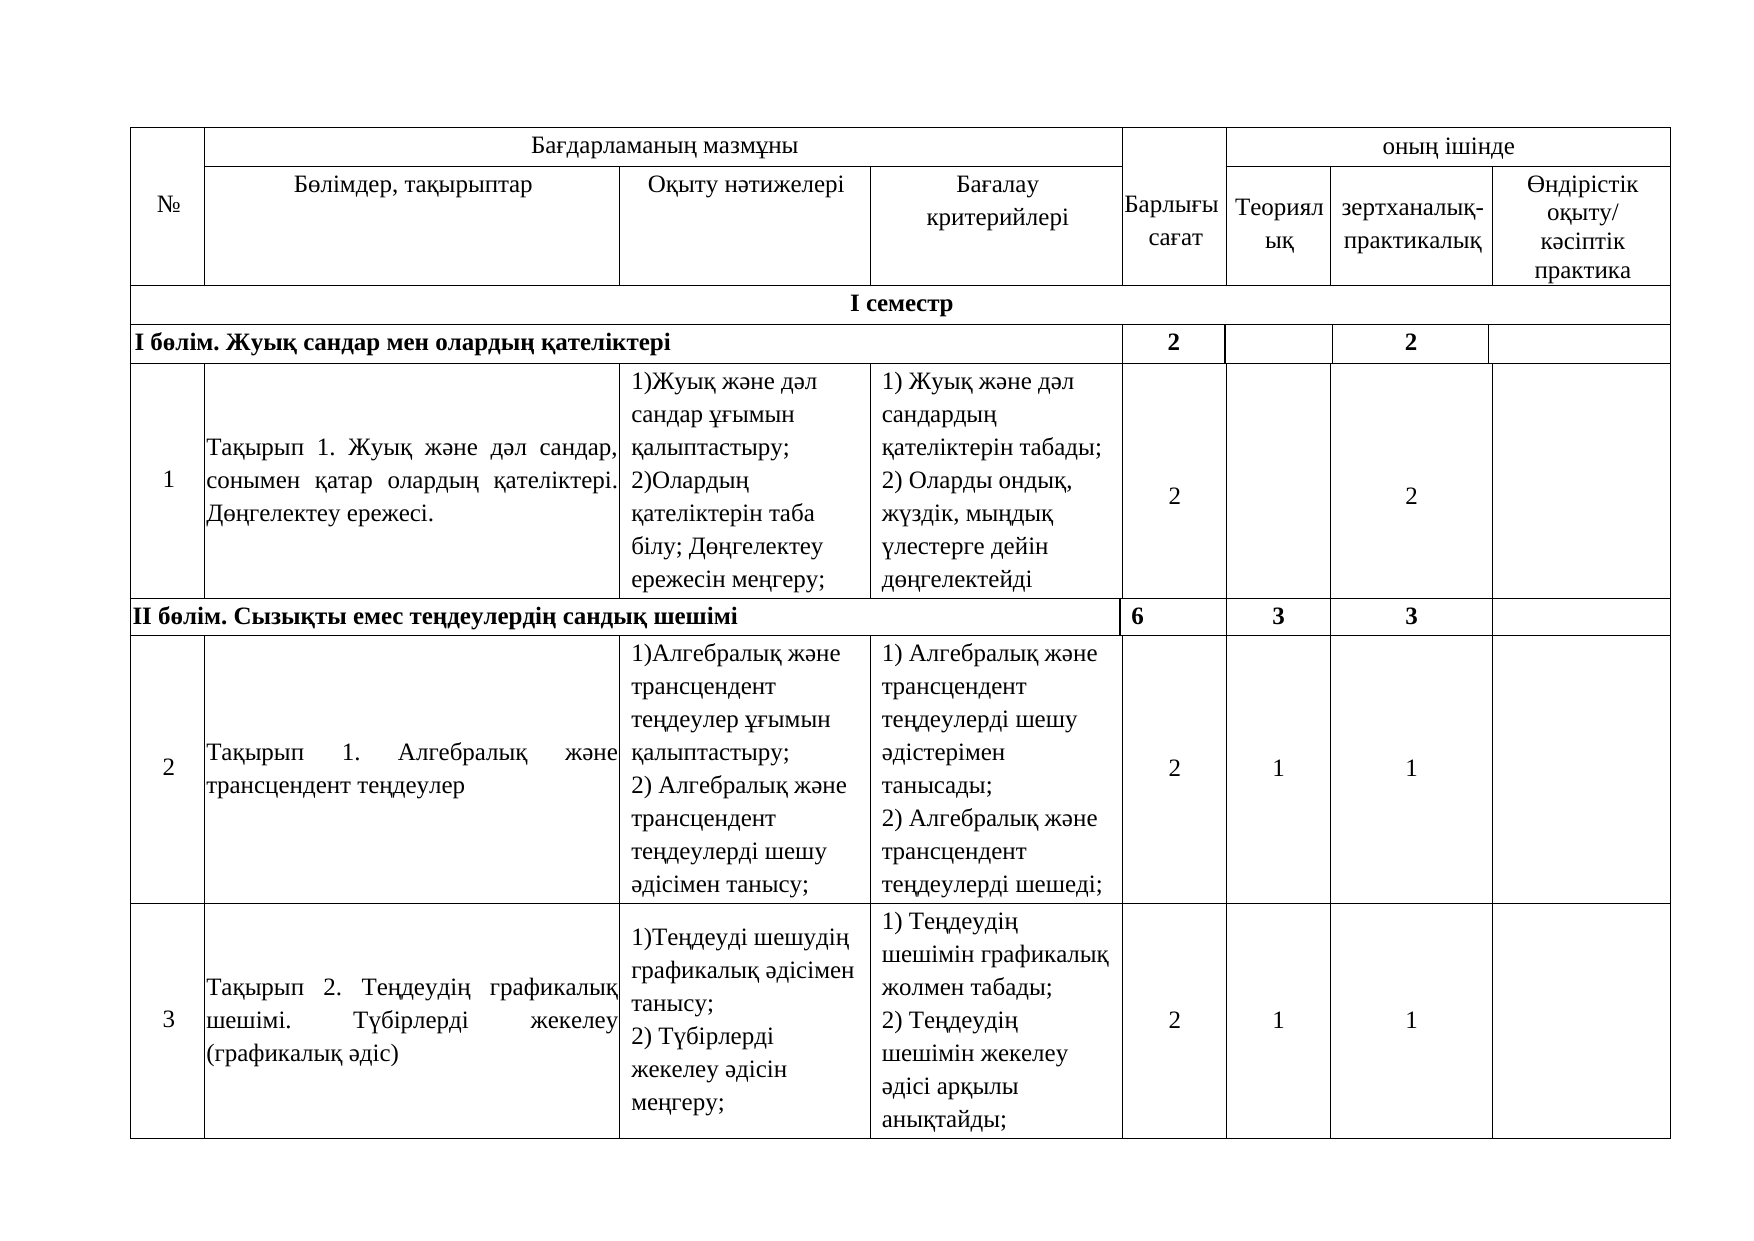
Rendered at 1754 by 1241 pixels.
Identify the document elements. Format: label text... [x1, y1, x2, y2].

table_cell 1)Жуық және дәл сандар ұғымын қалыптастыру; 2)Олардың қателіктерін таба білу; Дөңгелектеу ережесін меңгеру; [620, 364, 870, 598]
table_header Барлығы сағат [1123, 128, 1226, 285]
table_cell Бөлімдер, тақырыптар [205, 167, 619, 285]
table_cell [1493, 636, 1670, 903]
table_cell 2 [1123, 325, 1224, 363]
table_cell [1227, 364, 1330, 598]
table_cell 2 [1123, 904, 1226, 1138]
table_cell 1 [1227, 904, 1330, 1138]
table_cell 2 [131, 636, 204, 903]
table_cell 6 [1121, 599, 1226, 635]
table_cell 1) Теңдеудің шешімін графикалық жолмен табады; 2) Теңдеудің шешімін жекелеу әдісі арқылы анықтайды; [871, 904, 1122, 1138]
table_cell II бөлім. Сызықты емес теңдеулердің сандық шешімі [131, 599, 1119, 635]
table_header № [131, 128, 204, 285]
table_cell 1)Алгебралық және трансцендент теңдеулер ұғымын қалыптастыру; 2) Алгебралық және трансцендент теңдеулерді шешу әдісімен танысу; [620, 636, 870, 903]
table_cell Тақырып 2. Теңдеудің графикалық шешімі. Түбірлерді жекелеу (графикалық әдіс) [205, 904, 619, 1138]
table_cell 2 [1123, 636, 1226, 903]
table_cell 1)Теңдеуді шешудің графикалық әдісімен танысу; 2) Түбірлерді жекелеу әдісін меңгеру; [620, 904, 870, 1138]
table_cell 3 [1331, 599, 1492, 635]
table_cell 1 [1227, 636, 1330, 903]
table_cell 1) Алгебралық және трансцендент теңдеулерді шешу әдістерімен танысады; 2) Алгебралық және трансцендент теңдеулерді шешеді; [871, 636, 1122, 903]
table_cell [1493, 599, 1670, 635]
table_cell зертханалық-практикалық [1331, 167, 1492, 285]
table_cell Тақырып 1. Алгебралық және трансцендент теңдеулер [205, 636, 619, 903]
table_cell Бағалау критерийлері [871, 167, 1122, 285]
table_cell 2 [1331, 364, 1492, 598]
table_cell Тақырып 1. Жуық және дәл сандар, сонымен қатар олардың қателіктері. Дөңгелектеу ережесі. [205, 364, 619, 598]
table_cell Теориялық [1227, 167, 1330, 285]
table_cell 2 [1333, 325, 1488, 363]
table_header Бағдарламаның мазмұны [205, 128, 1122, 166]
table_cell 3 [1227, 599, 1330, 635]
table_cell [1493, 904, 1670, 1138]
table_cell [1493, 364, 1670, 598]
table_header оның ішінде [1227, 128, 1670, 166]
table_cell 1) Жуық және дәл сандардың қателіктерін табады; 2) Оларды ондық, жүздік, мыңдық үлестерге дейін дөңгелектейді [871, 364, 1122, 598]
table_cell [1489, 325, 1670, 363]
table_cell 1 [1331, 904, 1492, 1138]
table_cell [1226, 325, 1332, 363]
table_cell 2 [1123, 364, 1226, 598]
table_cell 3 [131, 904, 204, 1138]
table_cell 1 [1331, 636, 1492, 903]
table_cell I семестр [131, 286, 1670, 324]
table_cell I бөлім. Жуық сандар мен олардың қателіктері [131, 325, 1122, 363]
table_cell Өндірістік оқыту/ кәсіптік практика [1493, 167, 1670, 285]
table_cell Оқыту нәтижелері [620, 167, 870, 285]
table_cell 1 [131, 364, 204, 598]
